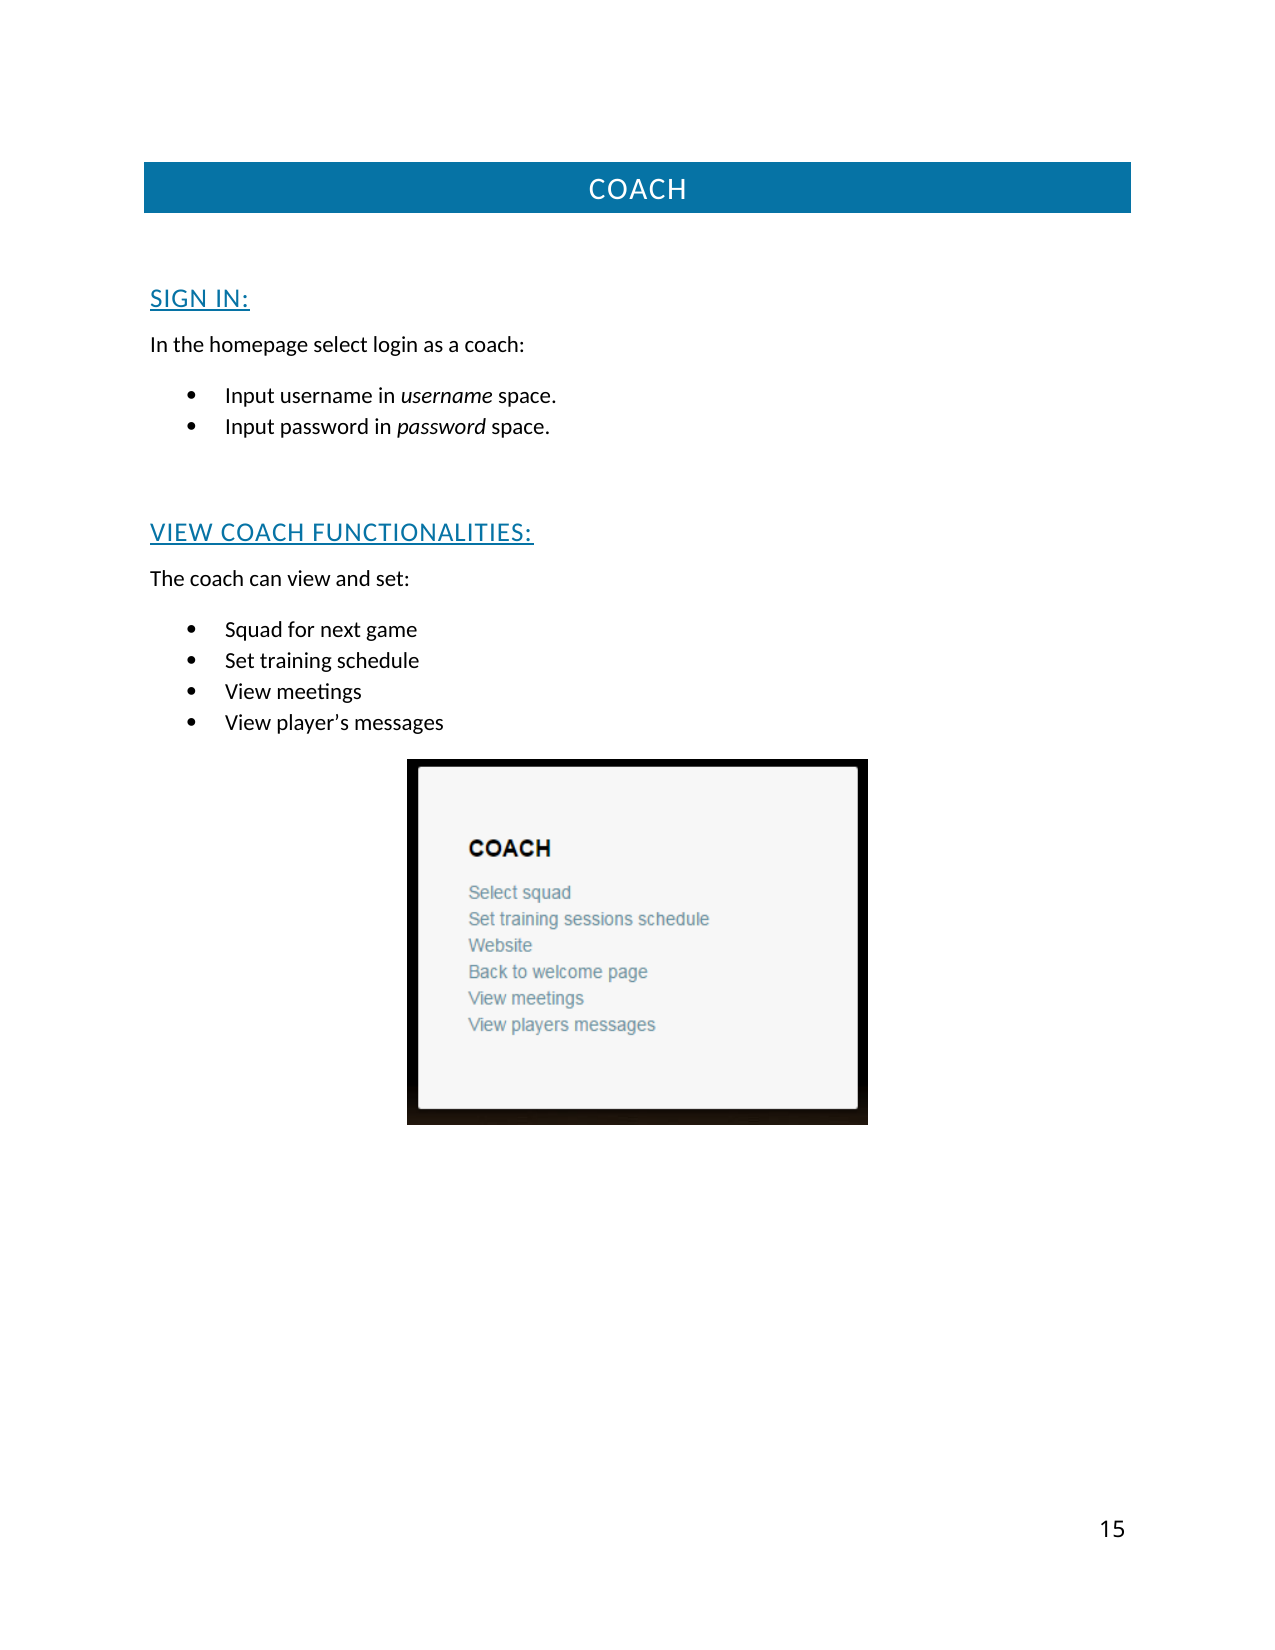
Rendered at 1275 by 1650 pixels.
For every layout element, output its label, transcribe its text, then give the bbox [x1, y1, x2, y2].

subtitle Coach [150, 169, 1125, 207]
list Squad for next game [187, 615, 1125, 643]
list Input username in username space. [187, 381, 1125, 409]
list View player’s messages [187, 708, 1125, 736]
text The coach can view and set: [150, 564, 1125, 592]
text In the homepage select login as a coach: [150, 330, 1125, 358]
list View meetings [187, 677, 1125, 705]
list Input password in password space. [187, 412, 1125, 440]
picture [407, 759, 868, 1125]
title View coach functionalities: [150, 515, 1125, 548]
list Set training schedule [187, 646, 1125, 674]
title Sign in: [150, 281, 1125, 314]
